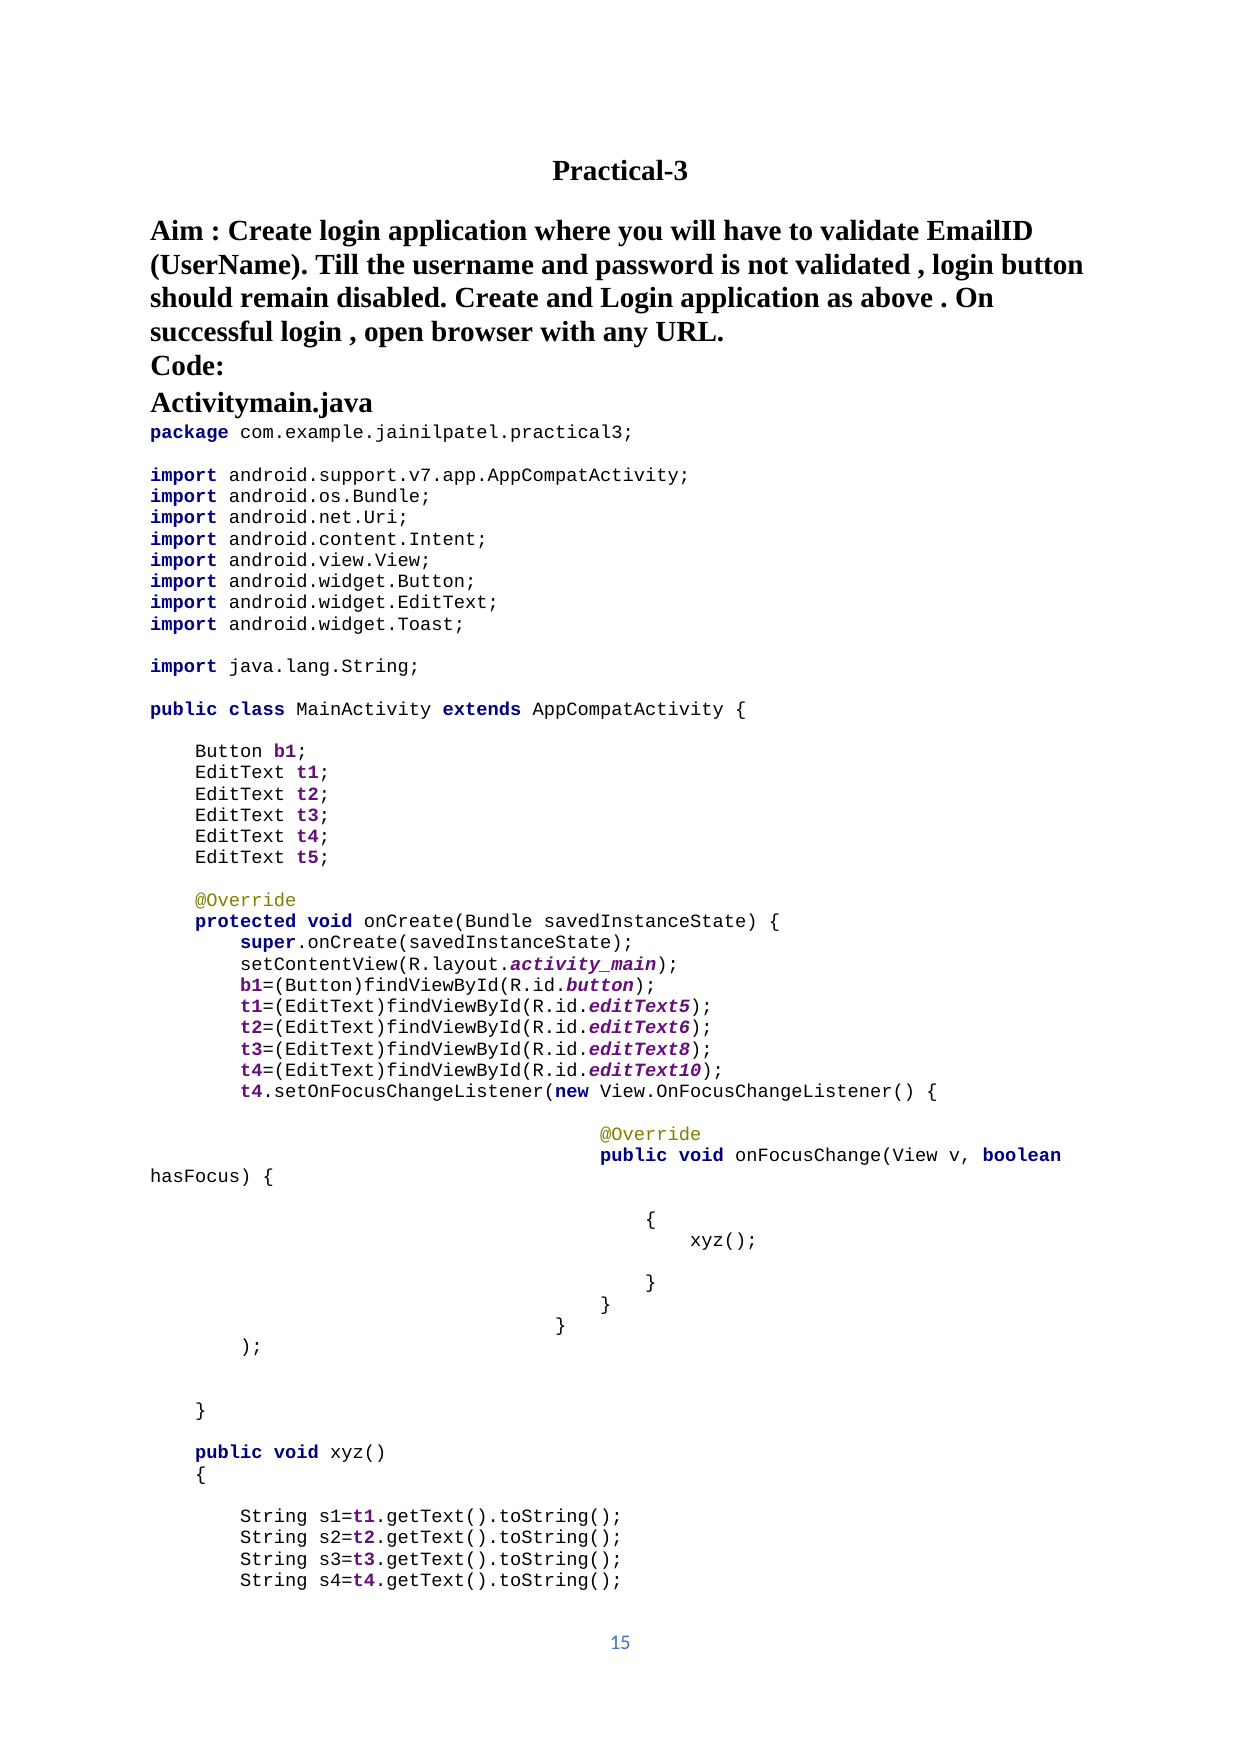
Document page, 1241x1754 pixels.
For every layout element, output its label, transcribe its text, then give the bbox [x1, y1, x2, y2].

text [150, 423, 1090, 1592]
text Activitymain.java [150, 386, 1090, 419]
text Practical-3 [150, 153, 1090, 186]
text Aim : Create login application where you will have to validate EmailID (UserName). Till the username and password is not validated , login button should remain disabled. Create and Login application as above . On successful login , open browser with any URL. [150, 213, 1090, 348]
text Code: [150, 348, 1090, 381]
